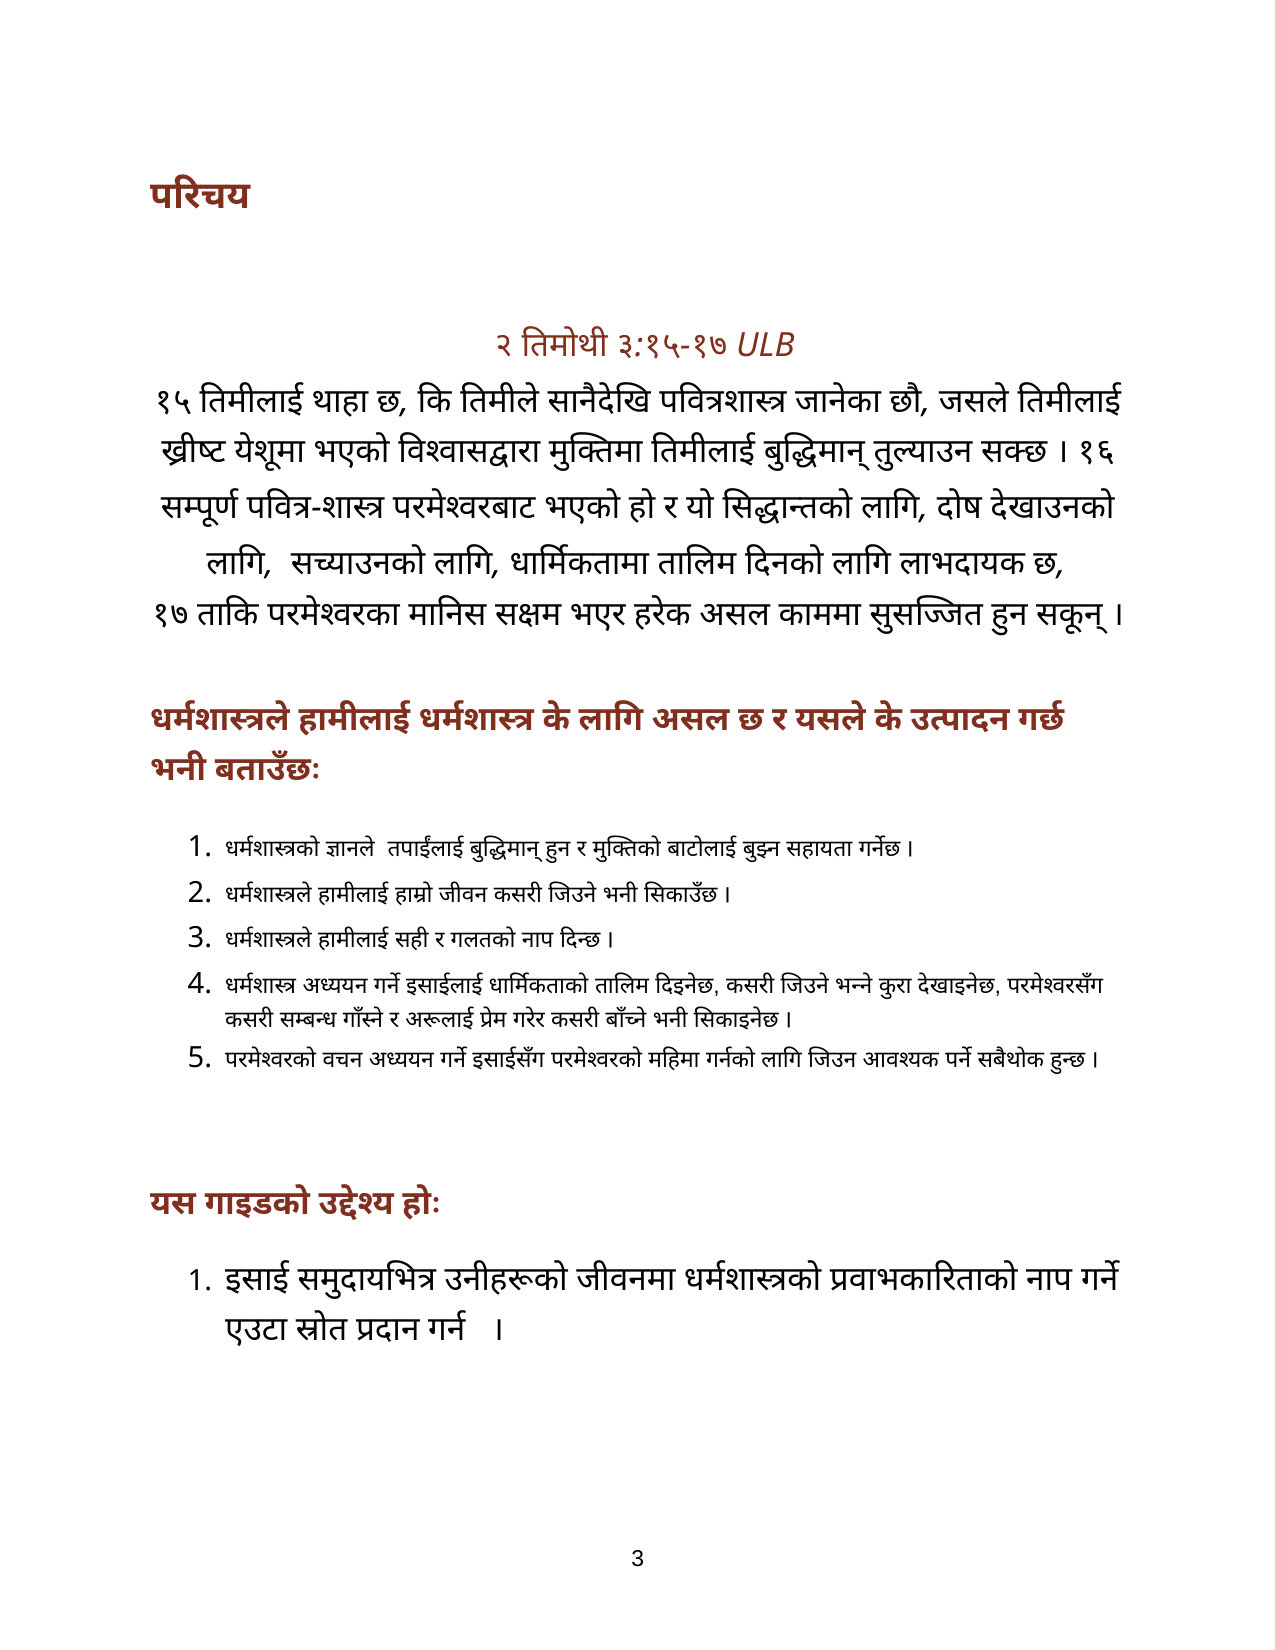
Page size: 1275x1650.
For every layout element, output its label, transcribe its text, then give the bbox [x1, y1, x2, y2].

list धर्मशास्‍त्रले हामीलाई हाम्रो जीवन कसरी जिउने भनी सिकाउँछ । [187, 871, 1125, 911]
list परमेश्‍वरको वचन अध्ययन गर्ने इसाईसँग परमेश्‍वरको महिमा गर्नको लागि जिउन आवश्‍यक पर्ने सबैथोक हुन्छ । [187, 1037, 1125, 1076]
subtitle परिचय [150, 175, 1125, 224]
list इसाई समुदायभित्र उनीहरूको जीवनमा धर्मशास्‍त्रको प्रवाभकारिताको नाप गर्ने एउटा स्रोत प्रदान गर्न । [187, 1259, 1125, 1354]
text २ तिमोथी ३:१५-१७ ULB [150, 321, 1125, 370]
text १७ ताकि परमेश्‍वरका मानिस सक्षम भएर हरेक असल काममा सुसज्जित हुन सकून् । [150, 596, 1125, 639]
subtitle धर्मशास्‍त्रले हामीलाई धर्मशास्‍त्र के लागि असल छ र यसले के उत्पादन गर्छ भनी बताउँछः [150, 701, 1125, 794]
list धर्मशास्‍त्रको ज्ञानले तपाईंलाई बुद्धिमान् हुन र मुक्तिको बाटोलाई बुझ्न सहायता गर्नेछ । [187, 825, 1125, 865]
list धर्मशास्‍त्रले हामीलाई सही र गलतको नाप दिन्छ । [187, 917, 1125, 956]
subtitle यस गाइडको उद्देश्य होः [150, 1184, 1125, 1228]
list धर्मशास्‍त्र अध्ययन गर्ने इसाईलाई धार्मिकताको तालिम दिइनेछ, कसरी जिउने भन्‍ने कुरा देखाइनेछ, परमेश्‍वरसँग कसरी सम्बन्ध गाँस्ने र अरूलाई प्रेम गरेर कसरी बाँच्ने भनी सिकाइनेछ । [187, 962, 1125, 1033]
text १५ तिमीलाई थाहा छ, कि तिमीले सानैदेखि पवित्रशास्‍त्र जानेका छौ, जसले तिमीलाई ख्रीष्‍ट येशूमा भएको विश्‍वासद्वारा मुक्‍तिमा तिमीलाई बुद्धिमान् तुल्याउन सक्छ । १६ सम्‍पूर्ण पवित्र-शास्‍त्र परमेश्‍वरबाट भएको हो र यो सिद्धान्तको लागि, दोष देखाउनको लागि, सच्‍याउनको लागि, धार्मिकतामा तालिम दिनको लागि लाभदायक छ, [150, 377, 1125, 588]
